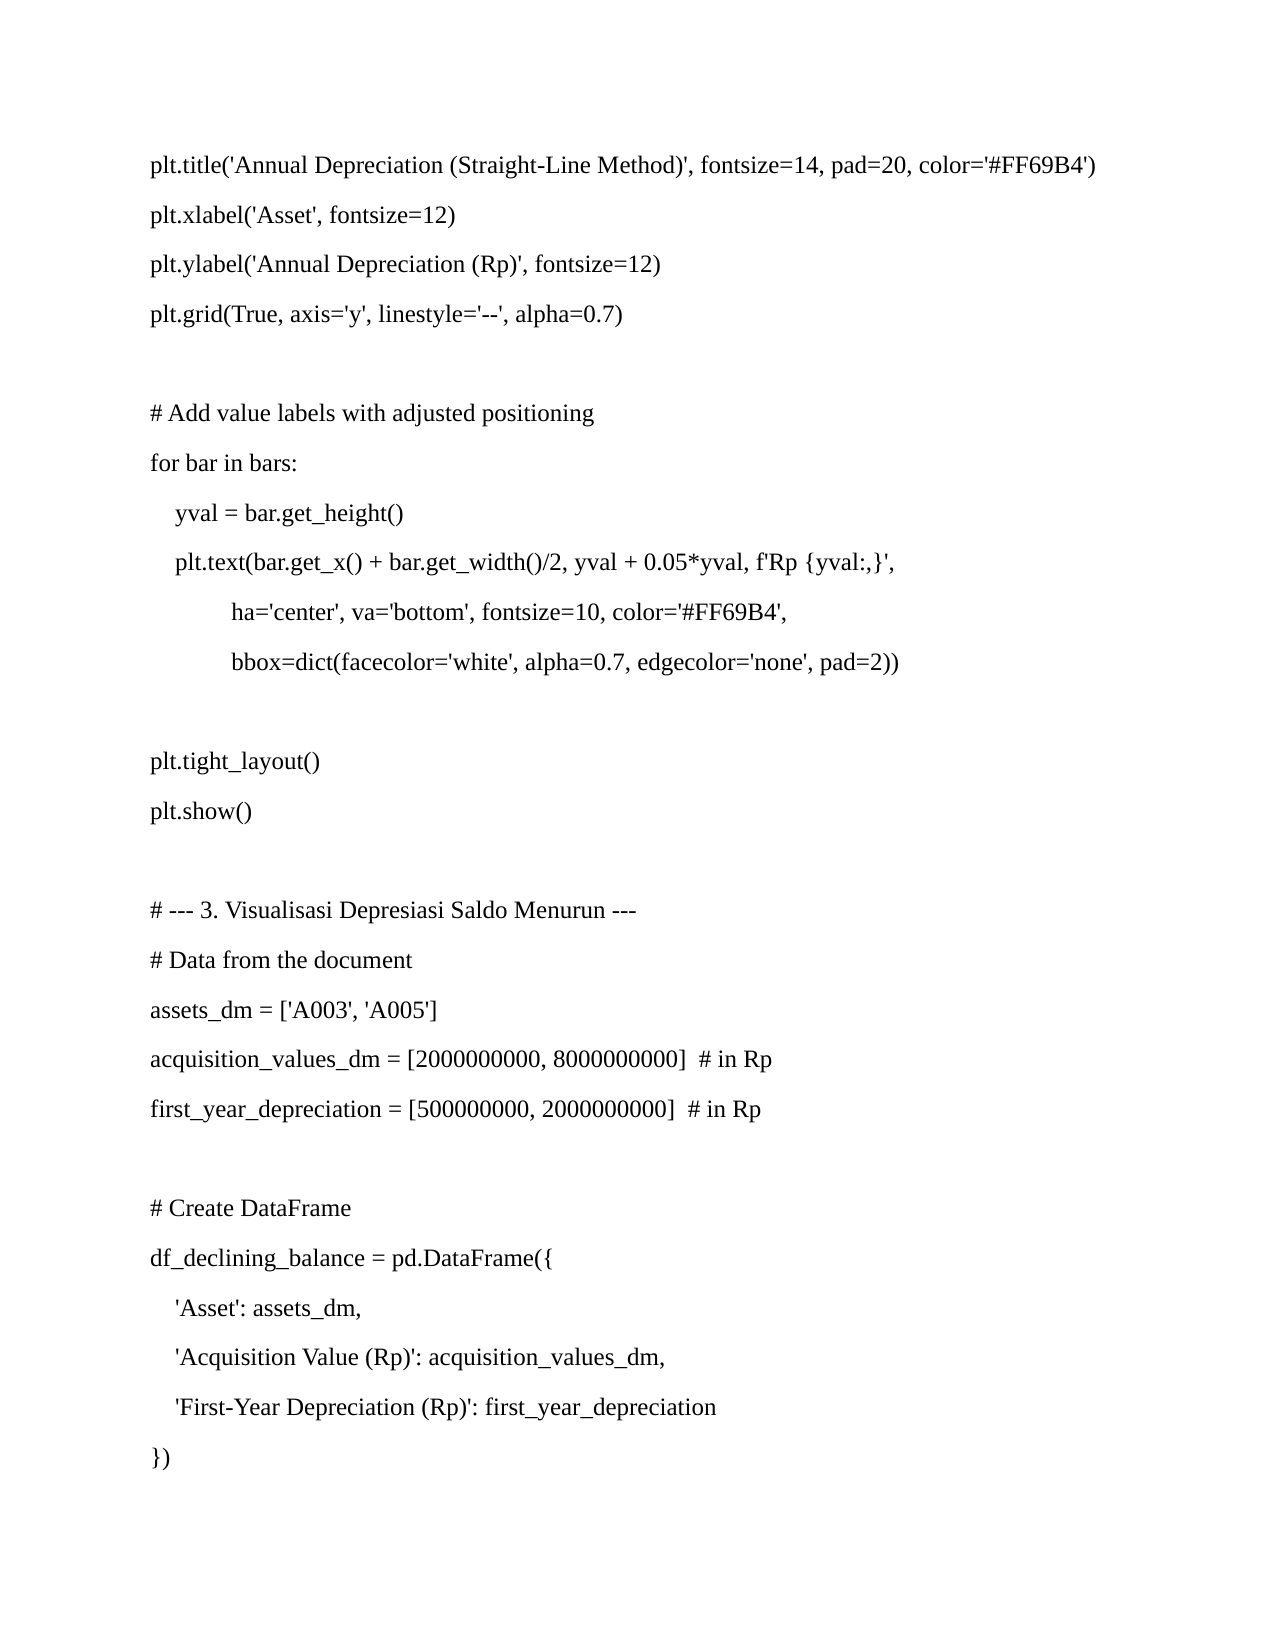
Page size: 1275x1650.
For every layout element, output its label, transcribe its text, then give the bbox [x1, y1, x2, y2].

text bbox=dict(facecolor='white', alpha=0.7, edgecolor='none', pad=2)) [150, 647, 1125, 676]
text acquisition_values_dm = [2000000000, 8000000000] # in Rp [150, 1044, 1125, 1073]
text first_year_depreciation = [500000000, 2000000000] # in Rp [150, 1094, 1125, 1123]
text plt.tight_layout() [150, 746, 1125, 775]
text 'Acquisition Value (Rp)': acquisition_values_dm, [150, 1342, 1125, 1371]
text yval = bar.get_height() [150, 498, 1125, 527]
text # Data from the document [150, 945, 1125, 974]
text # Create DataFrame [150, 1193, 1125, 1222]
text # --- 3. Visualisasi Depresiasi Saldo Menurun --- [150, 895, 1125, 924]
text plt.title('Annual Depreciation (Straight-Line Method)', fontsize=14, pad=20, color='#FF69B4') [150, 150, 1125, 179]
text df_declining_balance = pd.DataFrame({ [150, 1243, 1125, 1272]
text # Add value labels with adjusted positioning [150, 398, 1125, 427]
text 'Asset': assets_dm, [150, 1293, 1125, 1322]
text 'First-Year Depreciation (Rp)': first_year_depreciation [150, 1392, 1125, 1421]
text plt.ylabel('Annual Depreciation (Rp)', fontsize=12) [150, 249, 1125, 278]
text ha='center', va='bottom', fontsize=10, color='#FF69B4', [150, 597, 1125, 626]
text plt.grid(True, axis='y', linestyle='--', alpha=0.7) [150, 299, 1125, 328]
text }) [150, 1442, 1125, 1471]
text plt.show() [150, 796, 1125, 825]
text for bar in bars: [150, 448, 1125, 477]
text plt.text(bar.get_x() + bar.get_width()/2, yval + 0.05*yval, f'Rp {yval:,}', [150, 547, 1125, 576]
text assets_dm = ['A003', 'A005'] [150, 995, 1125, 1023]
text plt.xlabel('Asset', fontsize=12) [150, 200, 1125, 228]
